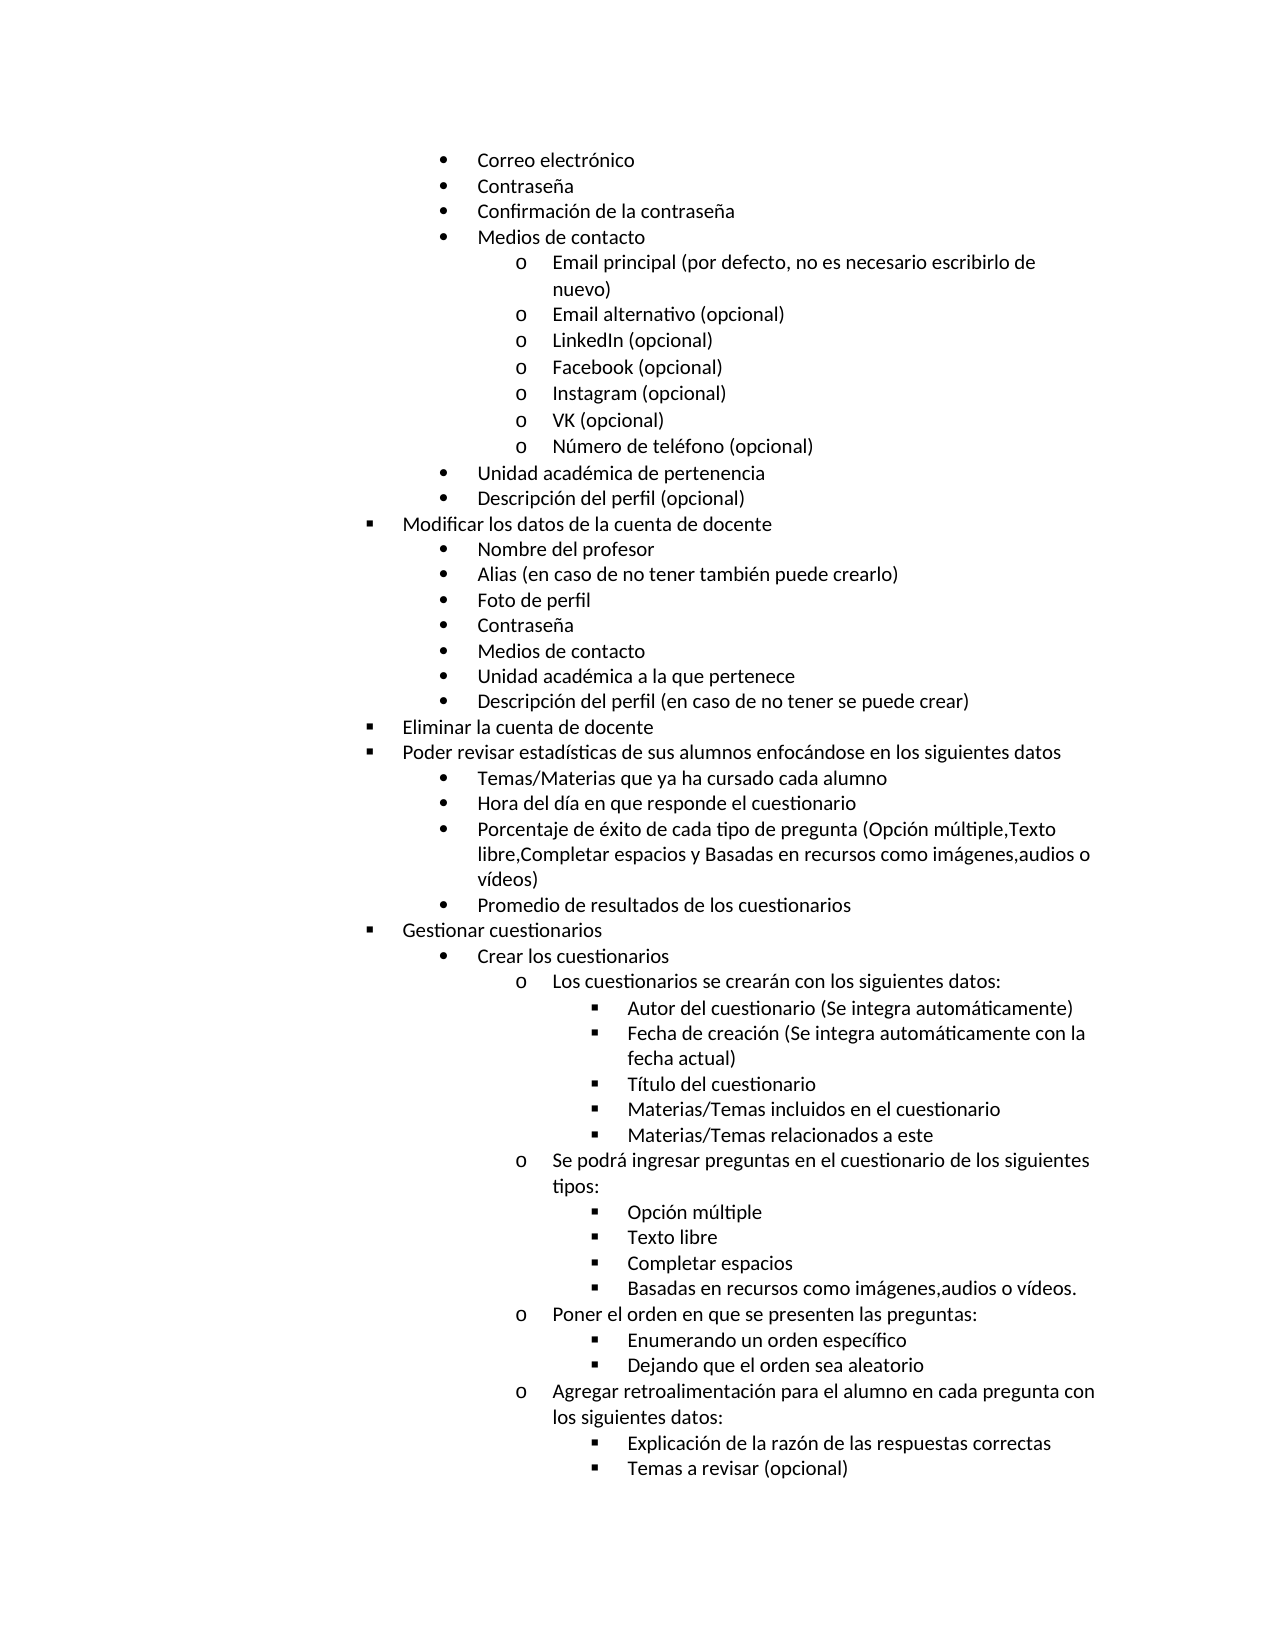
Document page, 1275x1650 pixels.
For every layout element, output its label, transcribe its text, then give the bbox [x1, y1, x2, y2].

list Email alternativo (opcional) [515, 301, 1098, 328]
list Opción múltiple [590, 1199, 1098, 1224]
list VK (opcional) [515, 407, 1098, 433]
list Confirmación de la contraseña [440, 198, 1098, 224]
list Temas/Materias que ya ha cursado cada alumno [440, 765, 1098, 790]
list Poner el orden en que se presenten las preguntas: [515, 1301, 1098, 1327]
list Título del cuestionario [590, 1071, 1098, 1096]
list Contraseña [440, 173, 1098, 198]
list Poder revisar estadísticas de sus alumnos enfocándose en los siguientes datos [365, 739, 1098, 765]
list Completar espacios [590, 1250, 1098, 1275]
list Porcentaje de éxito de cada tipo de pregunta (Opción múltiple,Texto libre,Completar espacios y Basadas en recursos como imágenes,audios o vídeos) [440, 816, 1098, 892]
list LinkedIn (opcional) [515, 328, 1098, 354]
list Número de teléfono (opcional) [515, 433, 1098, 460]
list Crear los cuestionarios [440, 943, 1098, 968]
list Alias (en caso de no tener también puede crearlo) [440, 562, 1098, 587]
list Facebook (opcional) [515, 354, 1098, 381]
list Descripción del perfil (en caso de no tener se puede crear) [440, 689, 1098, 714]
list Materias/Temas relacionados a este [590, 1122, 1098, 1147]
list Fecha de creación (Se integra automáticamente con la fecha actual) [590, 1020, 1098, 1071]
list Medios de contacto [440, 638, 1098, 663]
list Contraseña [440, 612, 1098, 638]
list Autor del cuestionario (Se integra automáticamente) [590, 995, 1098, 1020]
list Nombre del profesor [440, 536, 1098, 562]
list Explicación de la razón de las respuestas correctas [590, 1430, 1098, 1455]
list Medios de contacto [440, 224, 1098, 249]
list Instagram (opcional) [515, 381, 1098, 407]
list Texto libre [590, 1224, 1098, 1250]
list Eliminar la cuenta de docente [365, 714, 1098, 739]
list Unidad académica a la que pertenece [440, 663, 1098, 689]
list Correo electrónico [440, 148, 1098, 173]
list Modificar los datos de la cuenta de docente [365, 511, 1098, 536]
list Email principal (por defecto, no es necesario escribirlo de nuevo) [515, 249, 1098, 301]
list Descripción del perfil (opcional) [440, 485, 1098, 511]
list Se podrá ingresar preguntas en el cuestionario de los siguientes tipos: [515, 1147, 1098, 1199]
list Agregar retroalimentación para el alumno en cada pregunta con los siguientes datos: [515, 1378, 1098, 1430]
list Dejando que el orden sea aleatorio [590, 1353, 1098, 1378]
list Materias/Temas incluidos en el cuestionario [590, 1096, 1098, 1122]
list Temas a revisar (opcional) [590, 1455, 1098, 1481]
list Los cuestionarios se crearán con los siguientes datos: [515, 968, 1098, 995]
list Enumerando un orden específico [590, 1327, 1098, 1353]
list Unidad académica de pertenencia [440, 460, 1098, 485]
list Basadas en recursos como imágenes,audios o vídeos. [590, 1275, 1098, 1301]
list Hora del día en que responde el cuestionario [440, 790, 1098, 816]
list Promedio de resultados de los cuestionarios [440, 892, 1098, 917]
list Gestionar cuestionarios [365, 917, 1098, 943]
list Foto de perfil [440, 587, 1098, 612]
